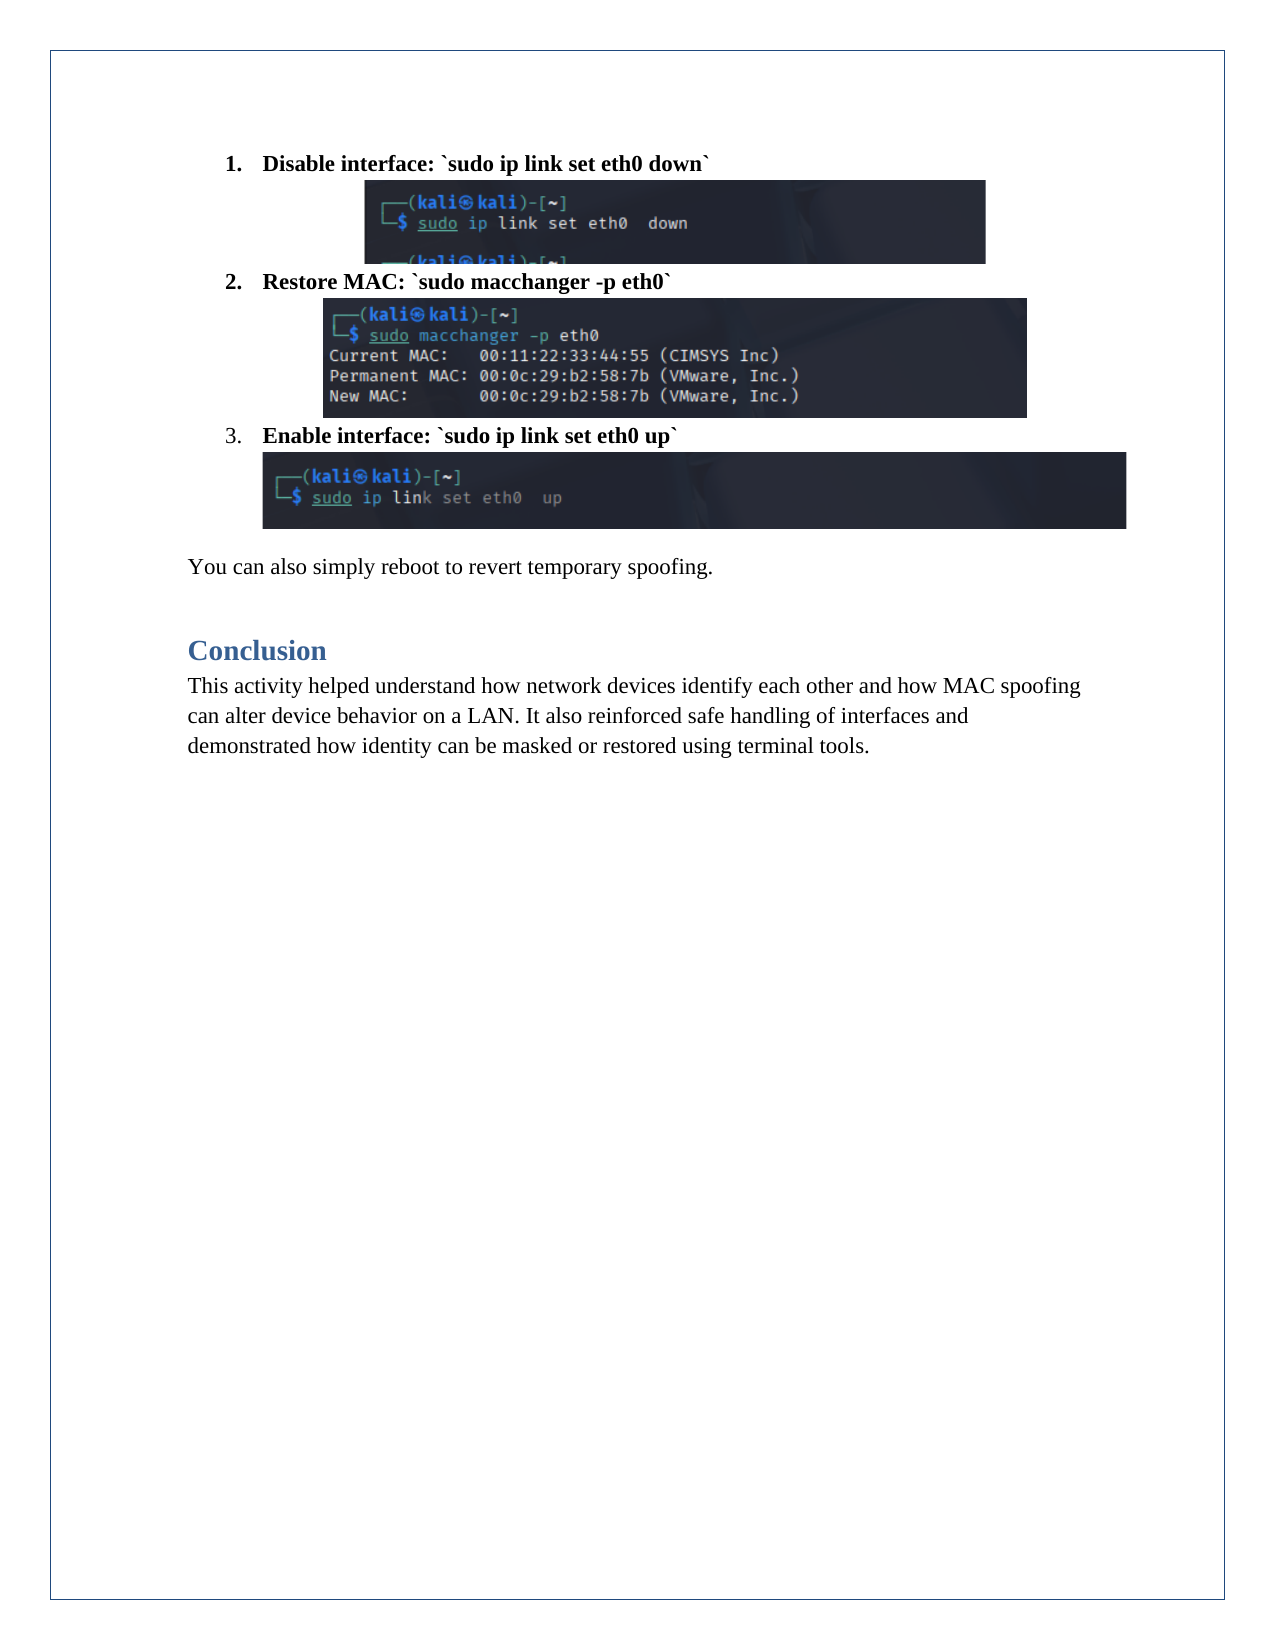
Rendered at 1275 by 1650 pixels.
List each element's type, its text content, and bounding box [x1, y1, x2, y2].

text This activity helped understand how network devices identify each other and how MAC spoofing can alter device behavior on a LAN. It also reinforced safe handling of interfaces and demonstrated how identity can be masked or restored using terminal tools. [187, 672, 1087, 758]
text You can also simply reboot to revert temporary spoofing. [187, 553, 1087, 579]
subtitle Conclusion [187, 633, 1087, 667]
picture [262, 452, 1127, 529]
picture [364, 180, 986, 264]
list Disable interface: `sudo ip link set eth0 down` [225, 150, 1087, 176]
list Restore MAC: `sudo macchanger -p eth0` [225, 268, 1087, 294]
list Enable interface: `sudo ip link set eth0 up` [225, 422, 1087, 448]
picture [323, 298, 1027, 418]
